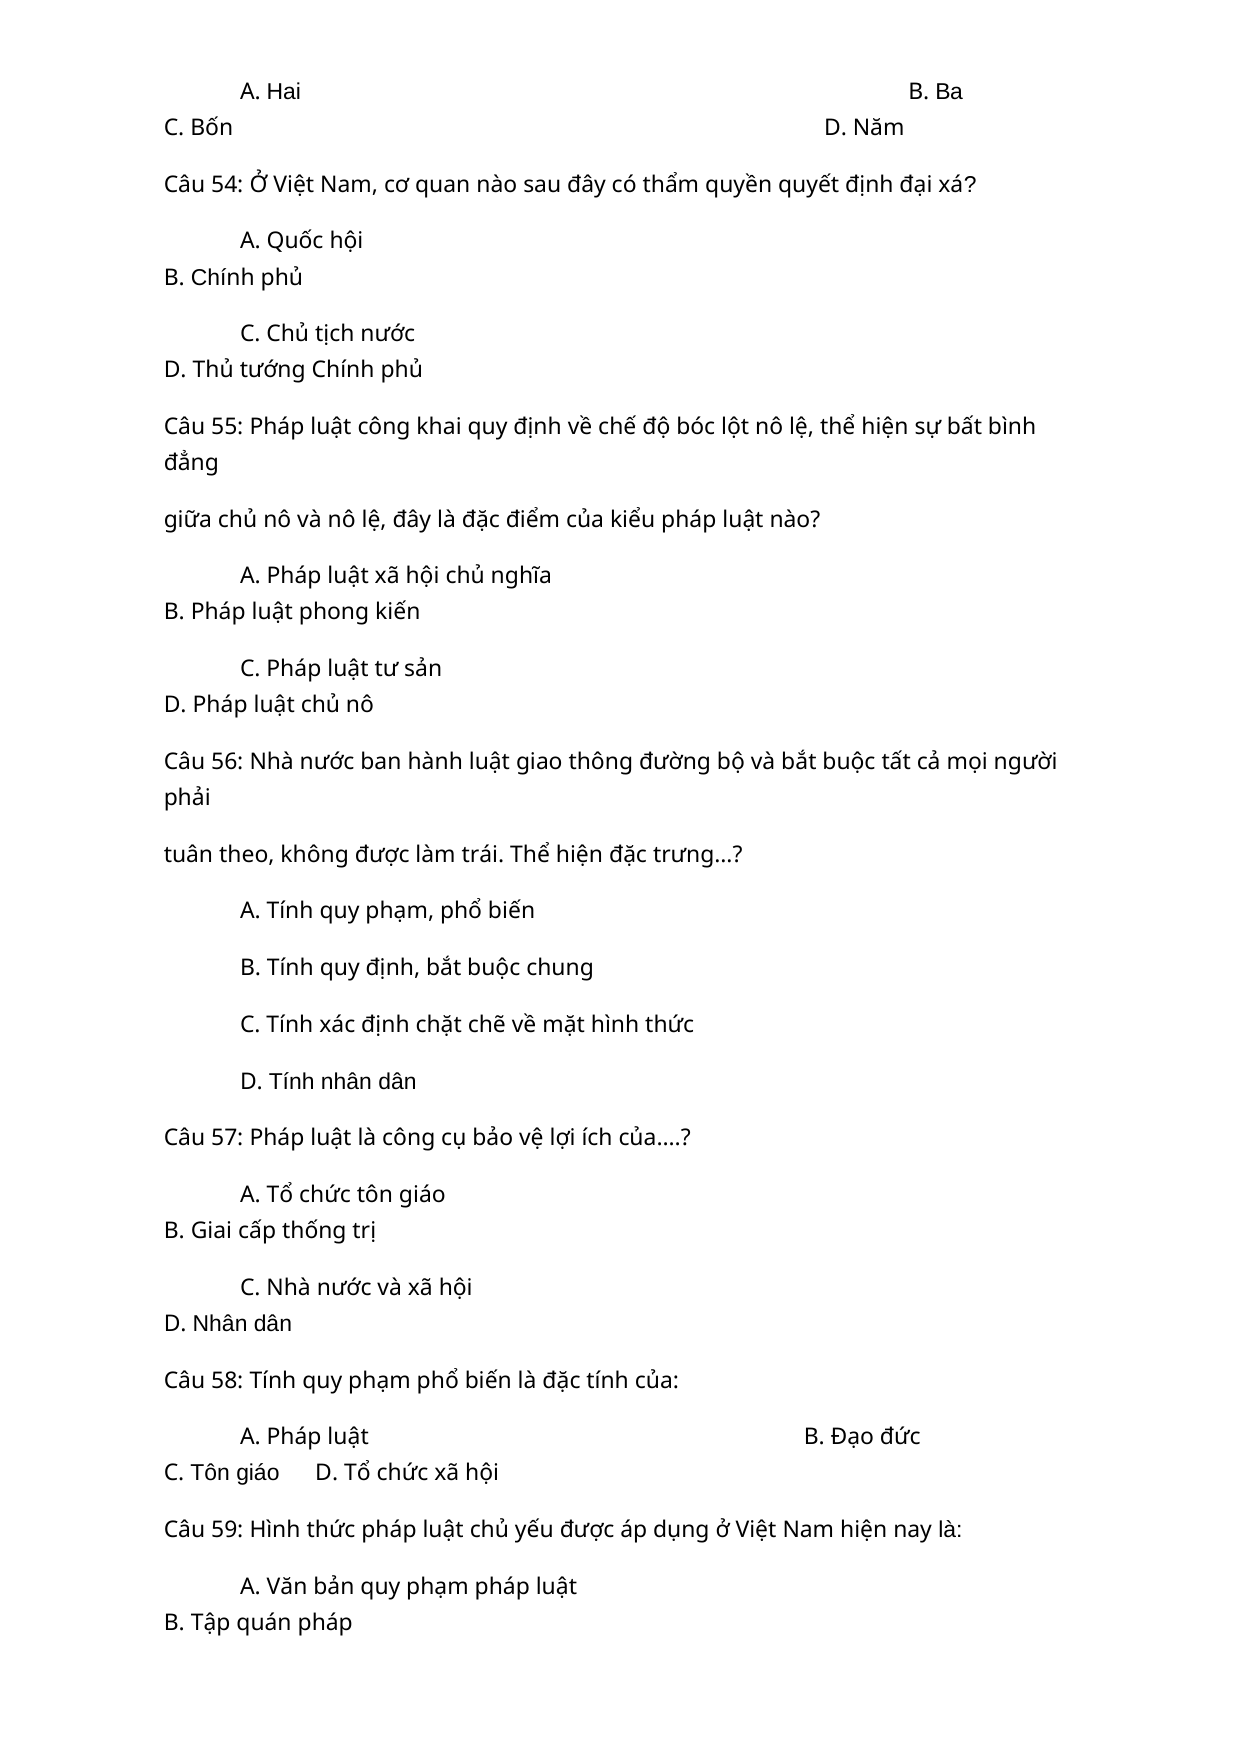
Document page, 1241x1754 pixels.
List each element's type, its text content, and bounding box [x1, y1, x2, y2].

text A. Pháp luật xã hội chủ nghĩa B. Pháp luật phong kiến [163, 559, 1077, 627]
text A. Pháp luật B. Đạo đức C. Tôn giáo D. Tổ chức xã hội [163, 1420, 1077, 1487]
text A. Hai B. Ba C. Bốn D. Năm [163, 75, 1077, 142]
text B. Tính quy định, bắt buộc chung [163, 951, 1077, 982]
text A. Tính quy phạm, phổ biến [163, 894, 1077, 926]
text C. Nhà nước và xã hội D. Nhân dân [163, 1271, 1077, 1338]
text C. Chủ tịch nước D. Thủ tướng Chính phủ [163, 317, 1077, 384]
text Câu 57: Pháp luật là công cụ bảo vệ lợi ích của….? [163, 1121, 1077, 1153]
text giữa chủ nô và nô lệ, đây là đặc điểm của kiểu pháp luật nào? [163, 503, 1077, 534]
text Câu 58: Tính quy phạm phổ biến là đặc tính của: [163, 1363, 1077, 1395]
text A. Quốc hội B. Chính phủ [163, 224, 1077, 292]
text C. Pháp luật tư sản D. Pháp luật chủ nô [163, 652, 1077, 719]
text Câu 55: Pháp luật công khai quy định về chế độ bóc lột nô lệ, thể hiện sự bất bình đẳng [163, 410, 1077, 477]
text Câu 54: Ở Việt Nam, cơ quan nào sau đây có thẩm quyền quyết định đại xá? [163, 168, 1077, 199]
text A. Tổ chức tôn giáo B. Giai cấp thống trị [163, 1178, 1077, 1245]
text C. Tính xác định chặt chẽ về mặt hình thức [163, 1008, 1077, 1039]
text Câu 59: Hình thức pháp luật chủ yếu được áp dụng ở Việt Nam hiện nay là: [163, 1513, 1077, 1544]
text tuân theo, không được làm trái. Thể hiện đặc trưng…? [163, 837, 1077, 869]
text D. Tính nhân dân [163, 1064, 1077, 1096]
text A. Văn bản quy phạm pháp luật B. Tập quán pháp [163, 1570, 1077, 1637]
text Câu 56: Nhà nước ban hành luật giao thông đường bộ và bắt buộc tất cả mọi người phải [163, 745, 1077, 812]
